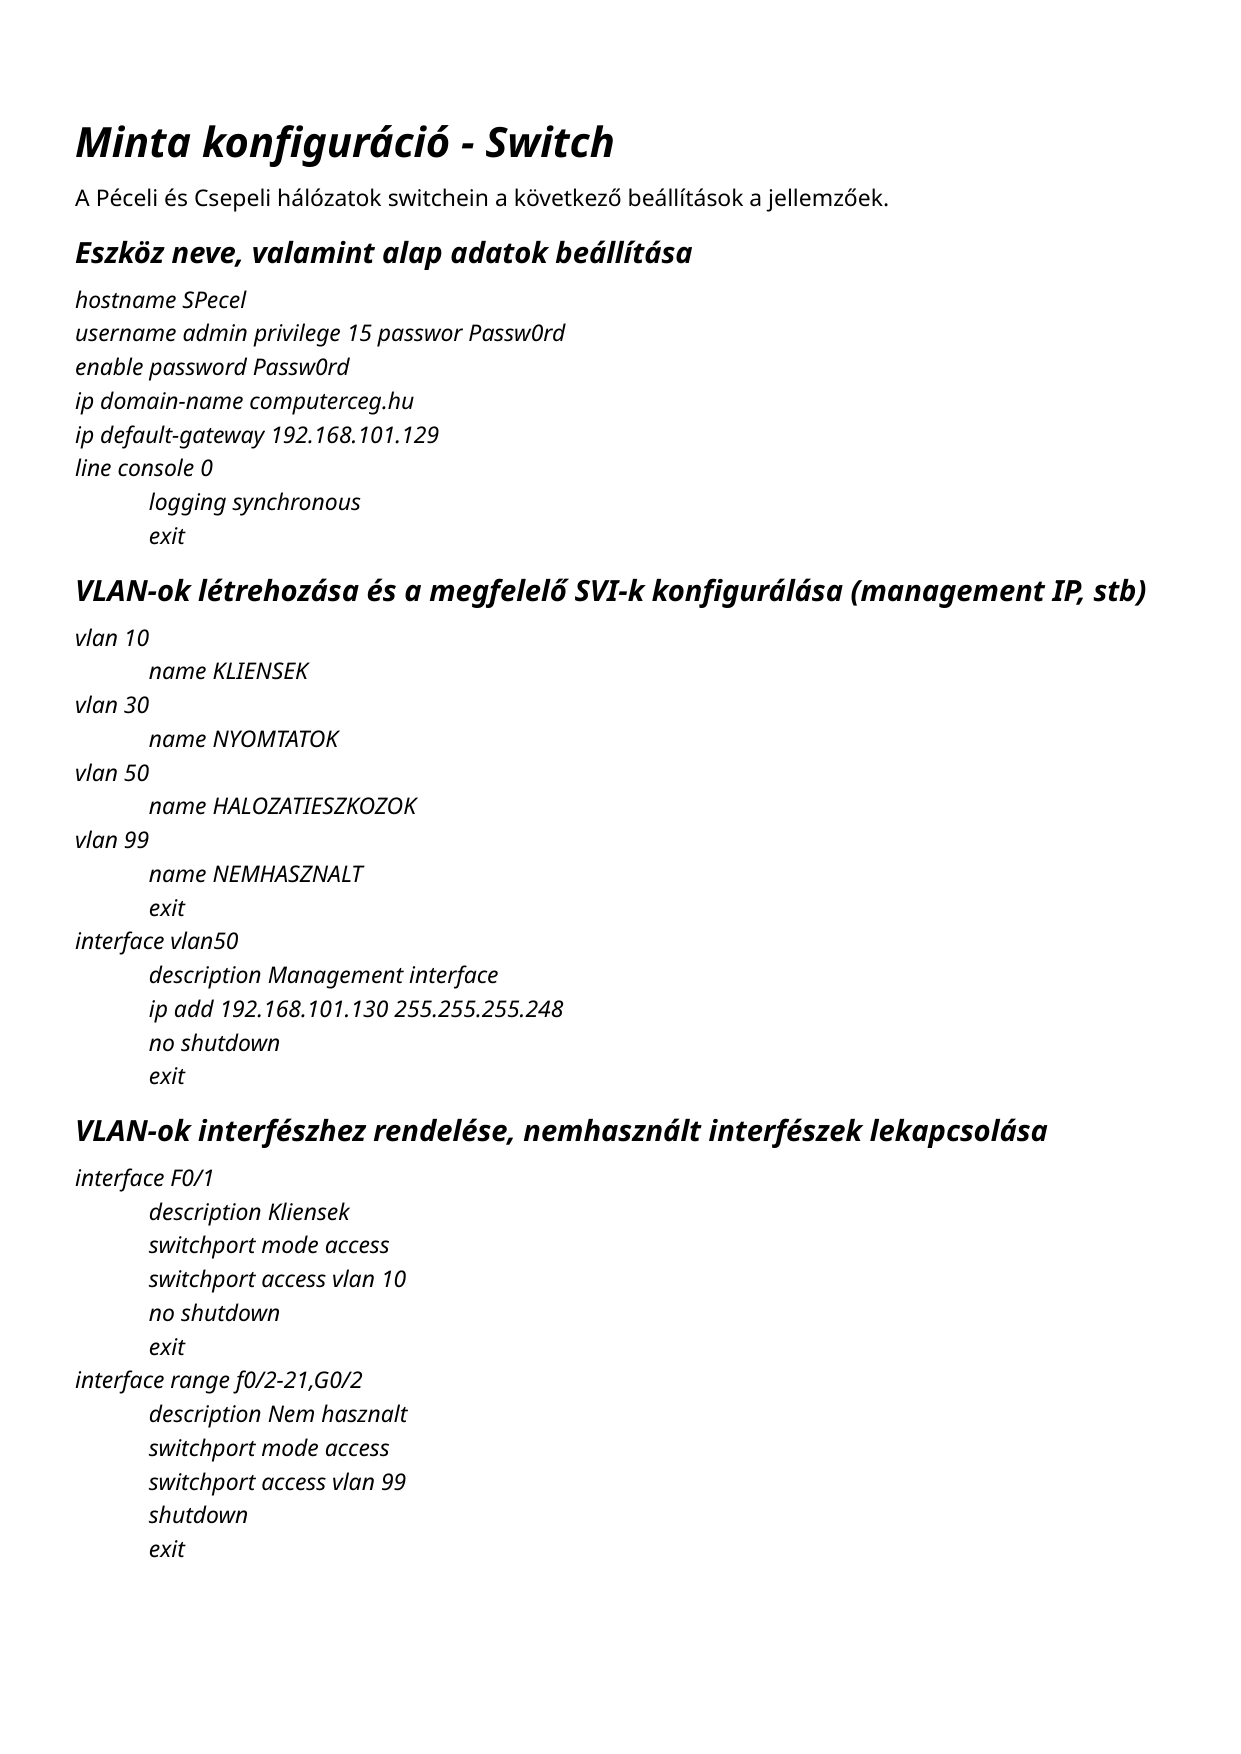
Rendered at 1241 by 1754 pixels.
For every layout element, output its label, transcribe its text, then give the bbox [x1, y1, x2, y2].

subtitle Eszköz neve, valamint alap adatok beállítása [75, 232, 1165, 272]
text hostname SPecel username admin privilege 15 passwor Passw0rd enable password Passw0rd ip domain-name computerceg.hu ip default-gateway 192.168.101.129 line console 0 logging synchronous exit [75, 284, 1165, 551]
subtitle Minta konfiguráció - Switch [75, 112, 1165, 169]
subtitle VLAN-ok létrehozása és a megfelelő SVI-k konfigurálása (management IP, stb) [75, 570, 1165, 610]
text interface F0/1 description Kliensek switchport mode access switchport access vlan 10 no shutdown exit interface range f0/2-21,G0/2 description Nem hasznalt switchport mode access switchport access vlan 99 shutdown exit [75, 1162, 1165, 1564]
subtitle VLAN-ok interfészhez rendelése, nemhasznált interfészek lekapcsolása [75, 1111, 1165, 1150]
text vlan 10 name KLIENSEK vlan 30 name NYOMTATOK vlan 50 name HALOZATIESZKOZOK vlan 99 name NEMHASZNALT exit interface vlan50 description Management interface ip add 192.168.101.130 255.255.255.248 no shutdown exit [75, 621, 1165, 1091]
text A Péceli és Csepeli hálózatok switchein a következő beállítások a jellemzőek. [75, 182, 1165, 213]
